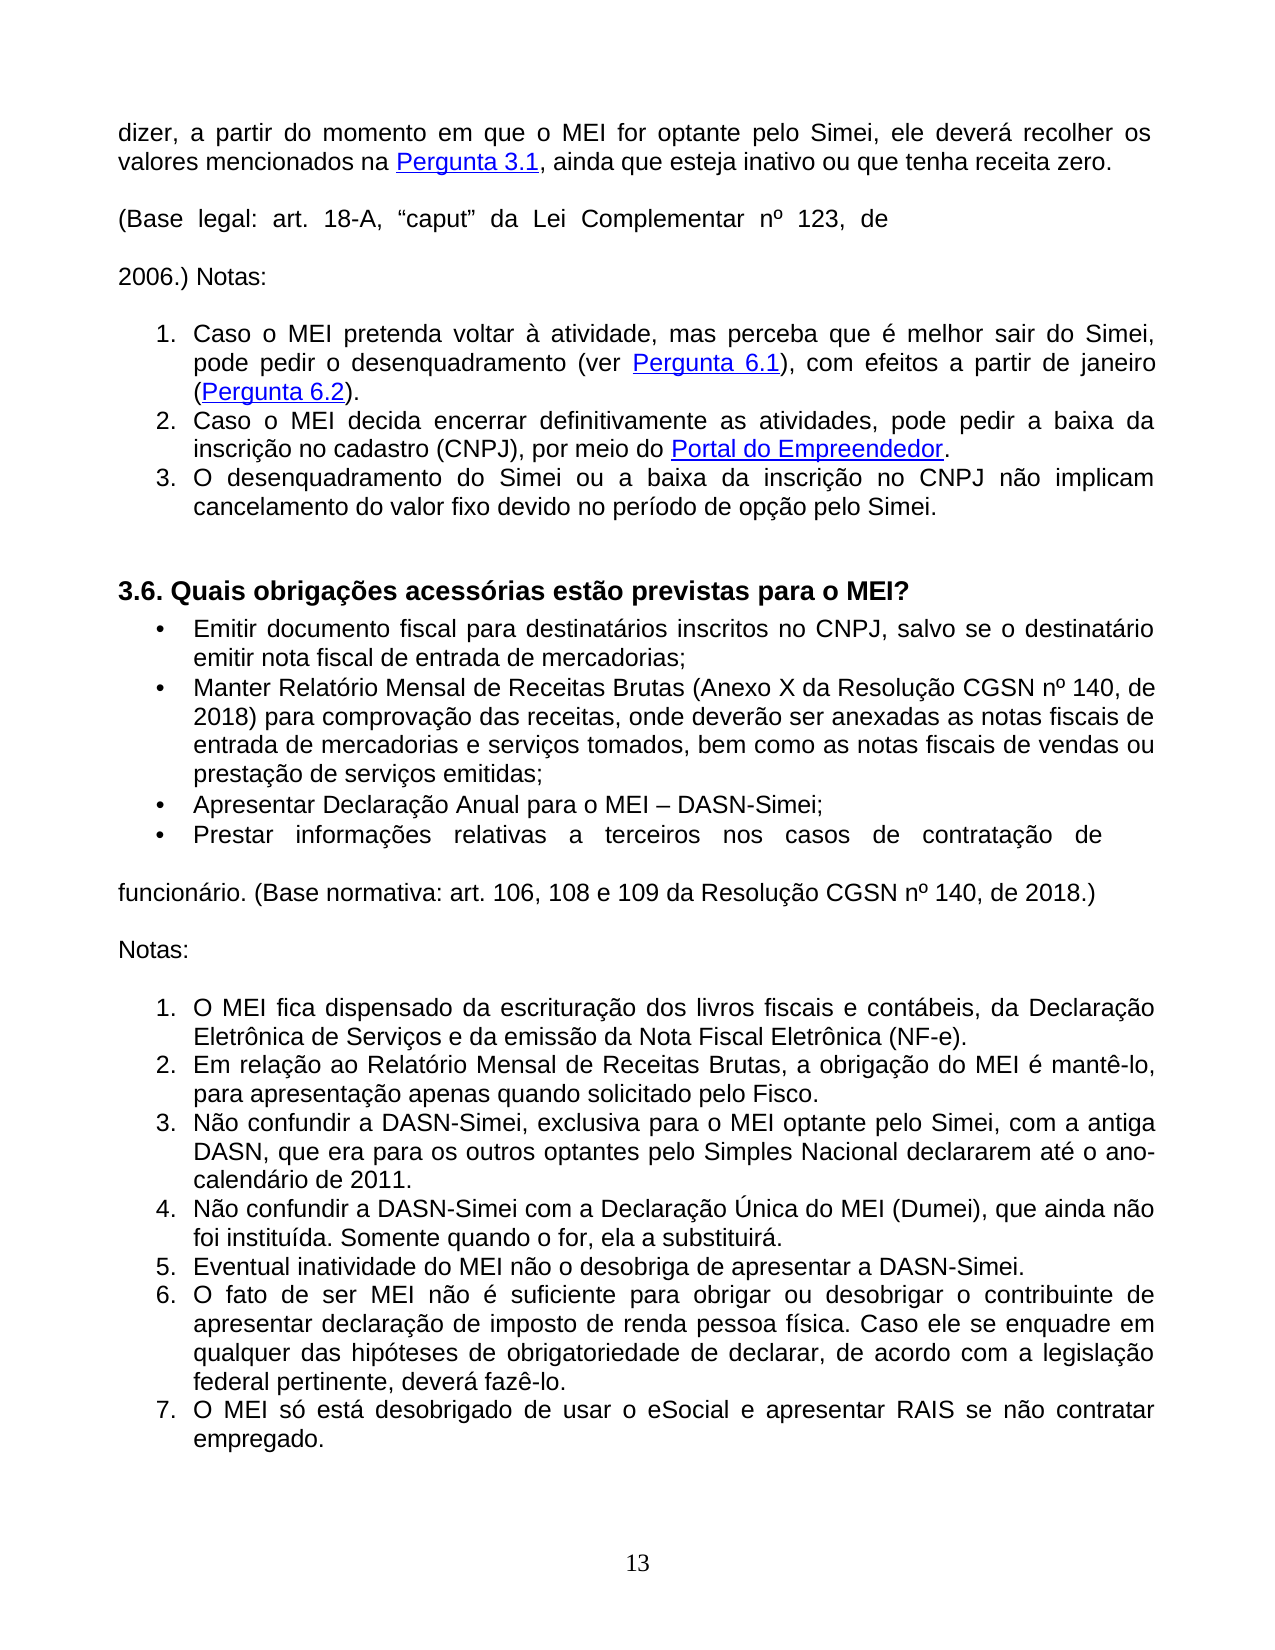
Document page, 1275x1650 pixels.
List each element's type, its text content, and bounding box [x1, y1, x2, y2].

text Notas: [118, 935, 1169, 964]
list Caso o MEI decida encerrar definitivamente as atividades, pode pedir a baixa da inscrição no cadastro (CNPJ), por meio do Portal do Empreendedor. [156, 406, 1156, 463]
list Eventual inatividade do MEI não o desobriga de apresentar a DASN-Simei. [156, 1252, 1169, 1280]
list Prestar informações relativas a terceiros nos casos de contratação de funcionário. (Base normativa: art. 106, 108 e 109 da Resolução CGSN nº 140, de 2018.) [118, 820, 1103, 906]
subtitle Quais obrigações acessórias estão previstas para o MEI? [118, 574, 1169, 606]
list O MEI só está desobrigado de usar o eSocial e apresentar RAIS se não contratar empregado. [156, 1395, 1156, 1453]
list Não confundir a DASN-Simei com a Declaração Única do MEI (Dumei), que ainda não foi instituída. Somente quando o for, ela a substituirá. [156, 1194, 1157, 1252]
list Apresentar Declaração Anual para o MEI – DASN-Simei; [156, 789, 1169, 818]
list O MEI fica dispensado da escrituração dos livros fiscais e contábeis, da Declaração Eletrônica de Serviços e da emissão da Nota Fiscal Eletrônica (NF-e). [156, 993, 1157, 1050]
list Caso o MEI pretenda voltar à atividade, mas perceba que é melhor sair do Simei, pode pedir o desenquadramento (ver Pergunta 6.1), com efeitos a partir de janeiro (Pergunta 6.2). [156, 319, 1157, 406]
list O fato de ser MEI não é suficiente para obrigar ou desobrigar o contribuinte de apresentar declaração de imposto de renda pessoa física. Caso ele se enquadre em qualquer das hipóteses de obrigatoriedade de declarar, de acordo com a legislação federal pertinente, deverá fazê-lo. [156, 1280, 1156, 1395]
list Emitir documento fiscal para destinatários inscritos no CNPJ, salvo se o destinatário emitir nota fiscal de entrada de mercadorias; [156, 614, 1156, 671]
list Manter Relatório Mensal de Receitas Brutas (Anexo X da Resolução CGSN nº 140, de 2018) para comprovação das receitas, onde deverão ser anexadas as notas fiscais de entrada de mercadorias e serviços tomados, bem como as notas fiscais de vendas ou prestação de serviços emitidas; [156, 673, 1156, 788]
list O desenquadramento do Simei ou a baixa da inscrição no CNPJ não implicam cancelamento do valor fixo devido no período de opção pelo Simei. [156, 463, 1156, 521]
text dizer, a partir do momento em que o MEI for optante pelo Simei, ele deverá recolher os valores mencionados na Pergunta 3.1, ainda que esteja inativo ou que tenha receita zero. [118, 118, 1169, 176]
list Não confundir a DASN-Simei, exclusiva para o MEI optante pelo Simei, com a antiga DASN, que era para os outros optantes pelo Simples Nacional declararem até o ano- calendário de 2011. [156, 1108, 1157, 1194]
text (Base legal: art. 18-A, “caput” da Lei Complementar nº 123, de 2006.) Notas: [118, 204, 889, 291]
list Em relação ao Relatório Mensal de Receitas Brutas, a obrigação do MEI é mantê-lo, para apresentação apenas quando solicitado pelo Fisco. [156, 1050, 1157, 1108]
